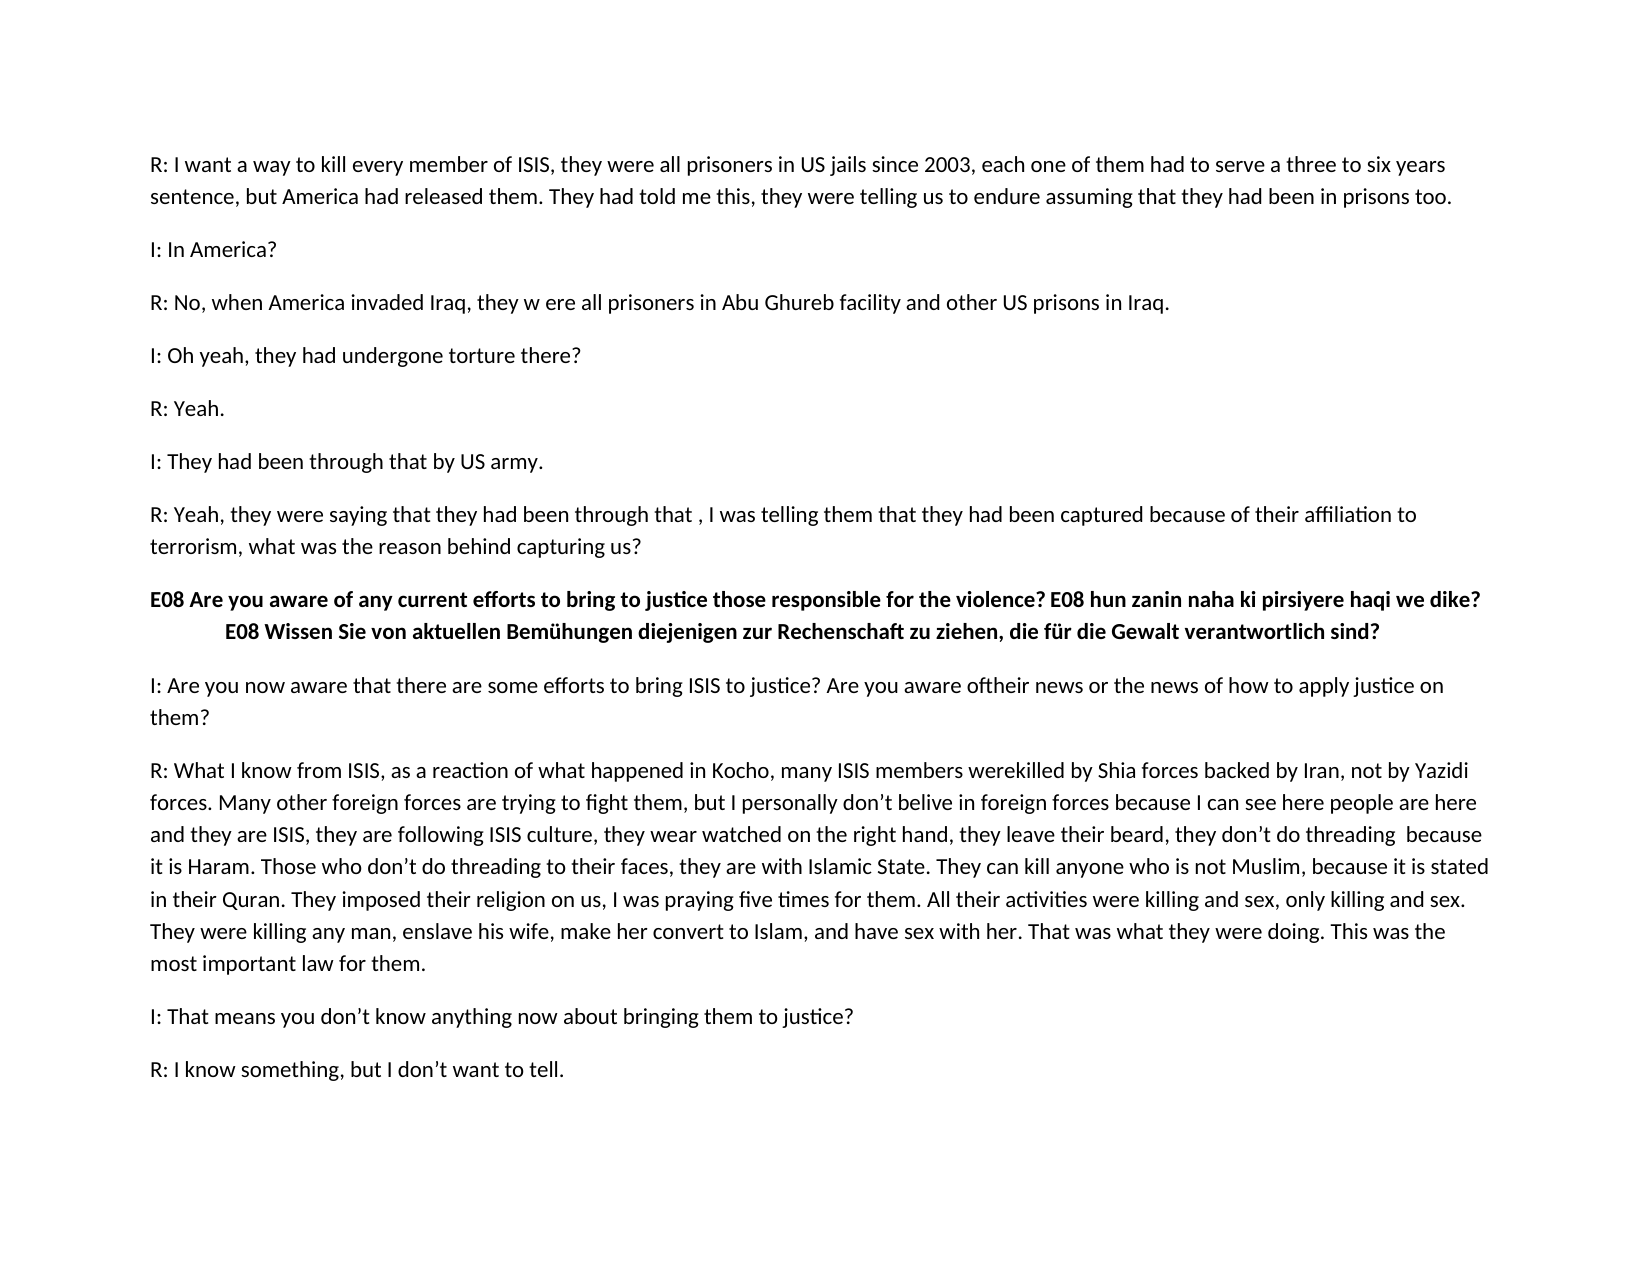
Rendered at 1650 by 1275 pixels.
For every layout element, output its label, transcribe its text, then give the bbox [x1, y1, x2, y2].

text R: Yeah, they were saying that they had been through that , I was telling them that they had been captured because of their affiliation to terrorism, what was the reason behind capturing us? [150, 500, 1500, 561]
text I: In America? [150, 235, 1500, 263]
text I: That means you don’t know anything now about bringing them to justice? [150, 1002, 1500, 1030]
text I: Oh yeah, they had undergone torture there? [150, 341, 1500, 369]
text R: I want a way to kill every member of ISIS, they were all prisoners in US jails since 2003, each one of them had to serve a three to six years sentence, but America had released them. They had told me this, they were telling us to endure assuming that they had been in prisons too. [150, 150, 1500, 210]
text R: I know something, but I don’t want to tell. [150, 1055, 1500, 1083]
text I: They had been through that by US army. [150, 447, 1500, 475]
text I: Are you now aware that there are some efforts to bring ISIS to justice? Are you aware oftheir news or the news of how to apply justice on them? [150, 671, 1500, 731]
text R: No, when America invaded Iraq, they w ere all prisoners in Abu Ghureb facility and other US prisons in Iraq. [150, 288, 1500, 316]
text E08 Are you aware of any current efforts to bring to justice those responsible for the violence? E08 hun zanin naha ki pirsiyere haqi we dike? E08 Wissen Sie von aktuellen Bemühungen diejenigen zur Rechenschaft zu ziehen, die für die Gewalt verantwortlich sind? [150, 586, 1500, 646]
text R: Yeah. [150, 394, 1500, 422]
text R: What I know from ISIS, as a reaction of what happened in Kocho, many ISIS members werekilled by Shia forces backed by Iran, not by Yazidi forces. Many other foreign forces are trying to fight them, but I personally don’t belive in foreign forces because I can see here people are here and they are ISIS, they are following ISIS culture, they wear watched on the right hand, they leave their beard, they don’t do threading because it is Haram. Those who don’t do threading to their faces, they are with Islamic State. They can kill anyone who is not Muslim, because it is stated in their Quran. They imposed their religion on us, I was praying five times for them. All their activities were killing and sex, only killing and sex. They were killing any man, enslave his wife, make her convert to Islam, and have sex with her. That was what they were doing. This was the most important law for them. [150, 756, 1500, 977]
